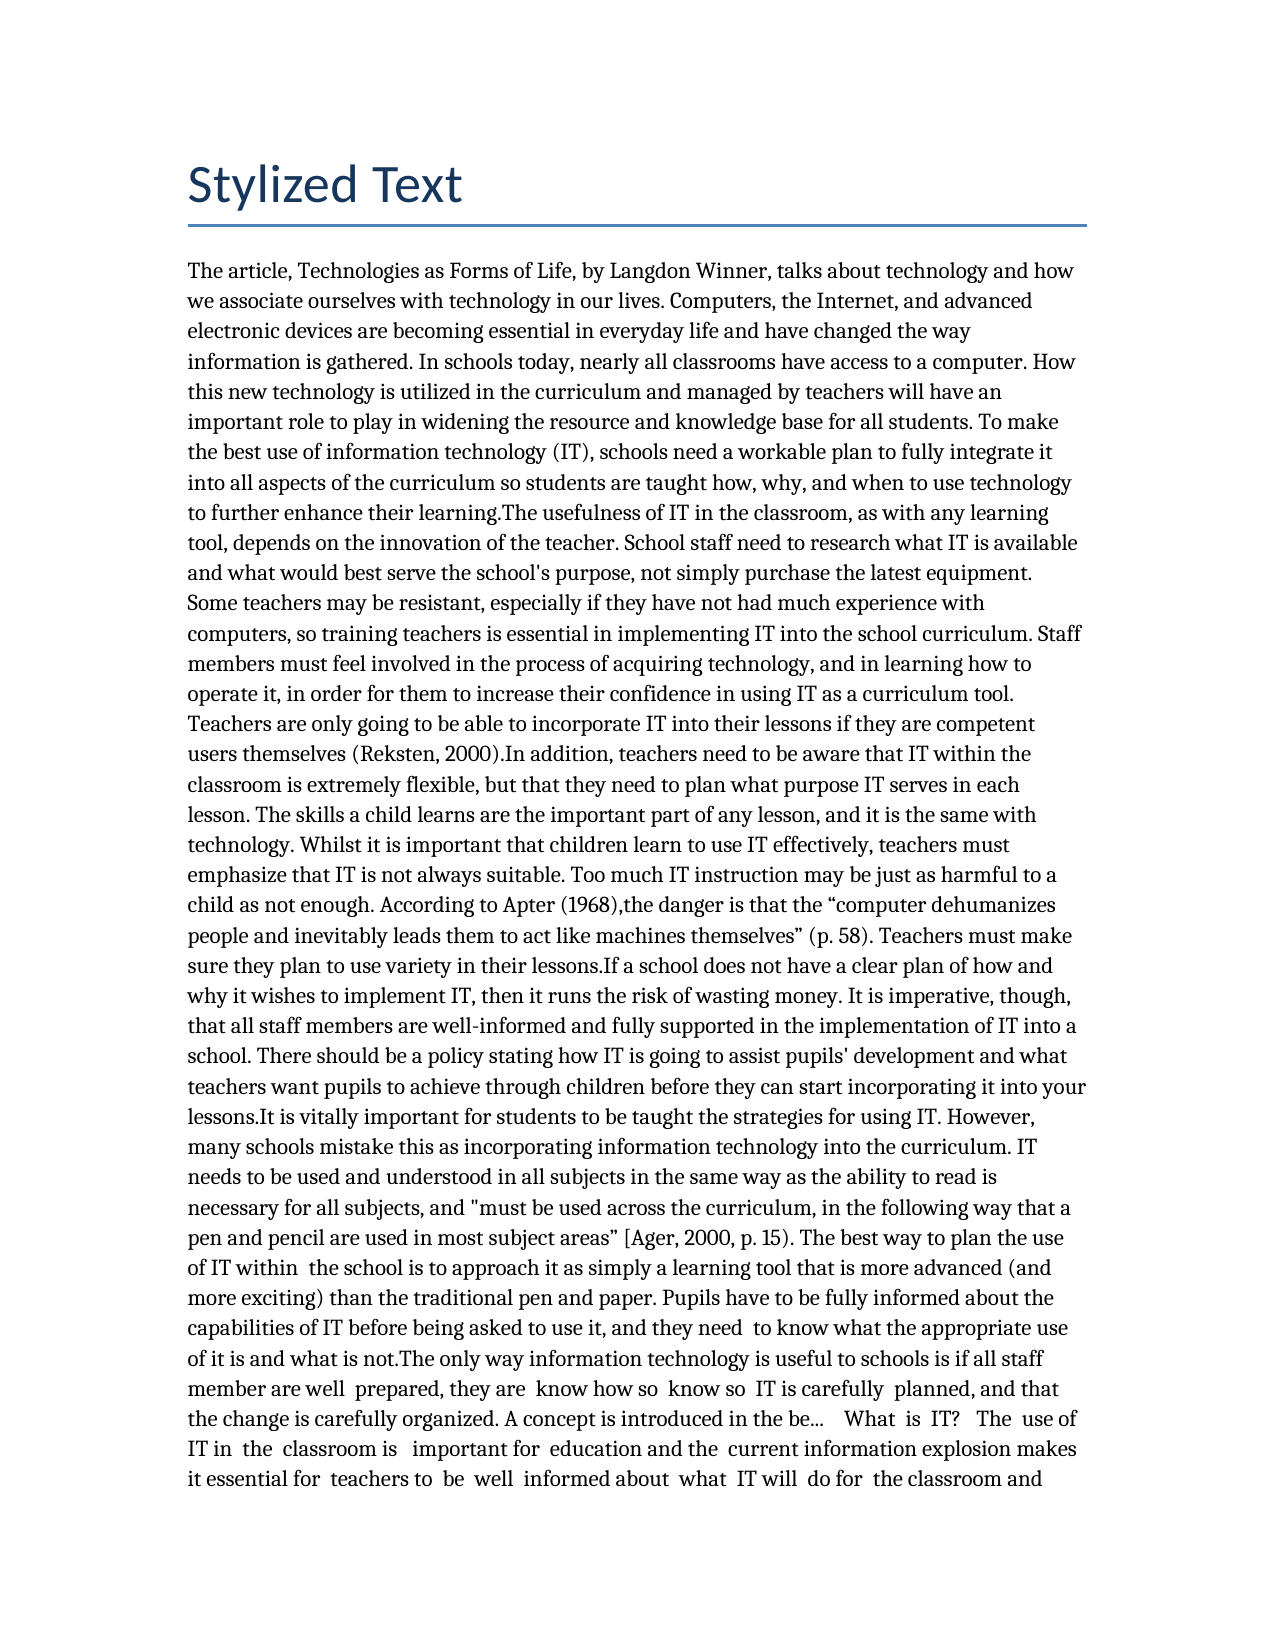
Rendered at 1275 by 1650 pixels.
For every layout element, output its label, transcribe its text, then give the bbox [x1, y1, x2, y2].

title Stylized Text [187, 150, 1087, 227]
